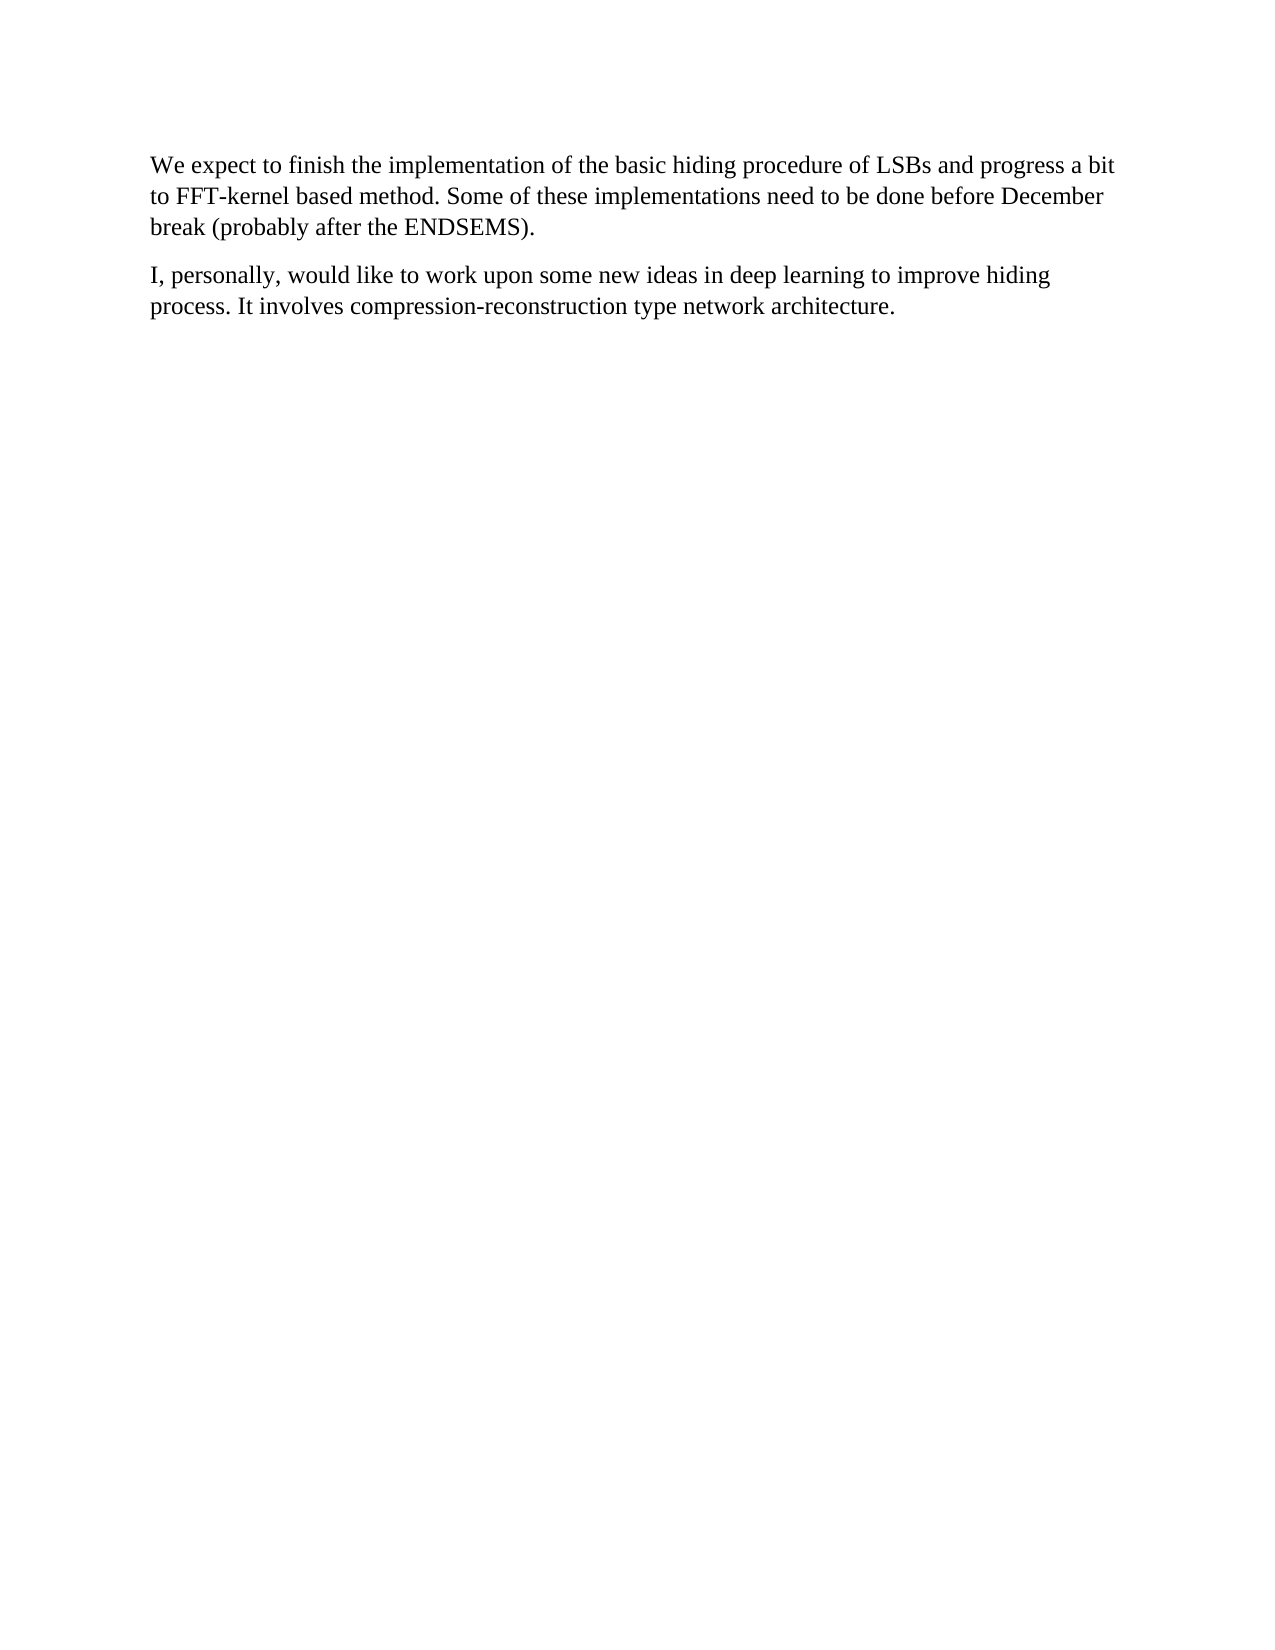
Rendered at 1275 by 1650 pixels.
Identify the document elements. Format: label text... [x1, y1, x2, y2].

text I, personally, would like to work upon some new ideas in deep learning to improve hiding process. It involves compression-reconstruction type network architecture. [150, 260, 1125, 319]
text We expect to finish the implementation of the basic hiding procedure of LSBs and progress a bit to FFT-kernel based method. Some of these implementations need to be done before December break (probably after the ENDSEMS). [150, 150, 1125, 241]
